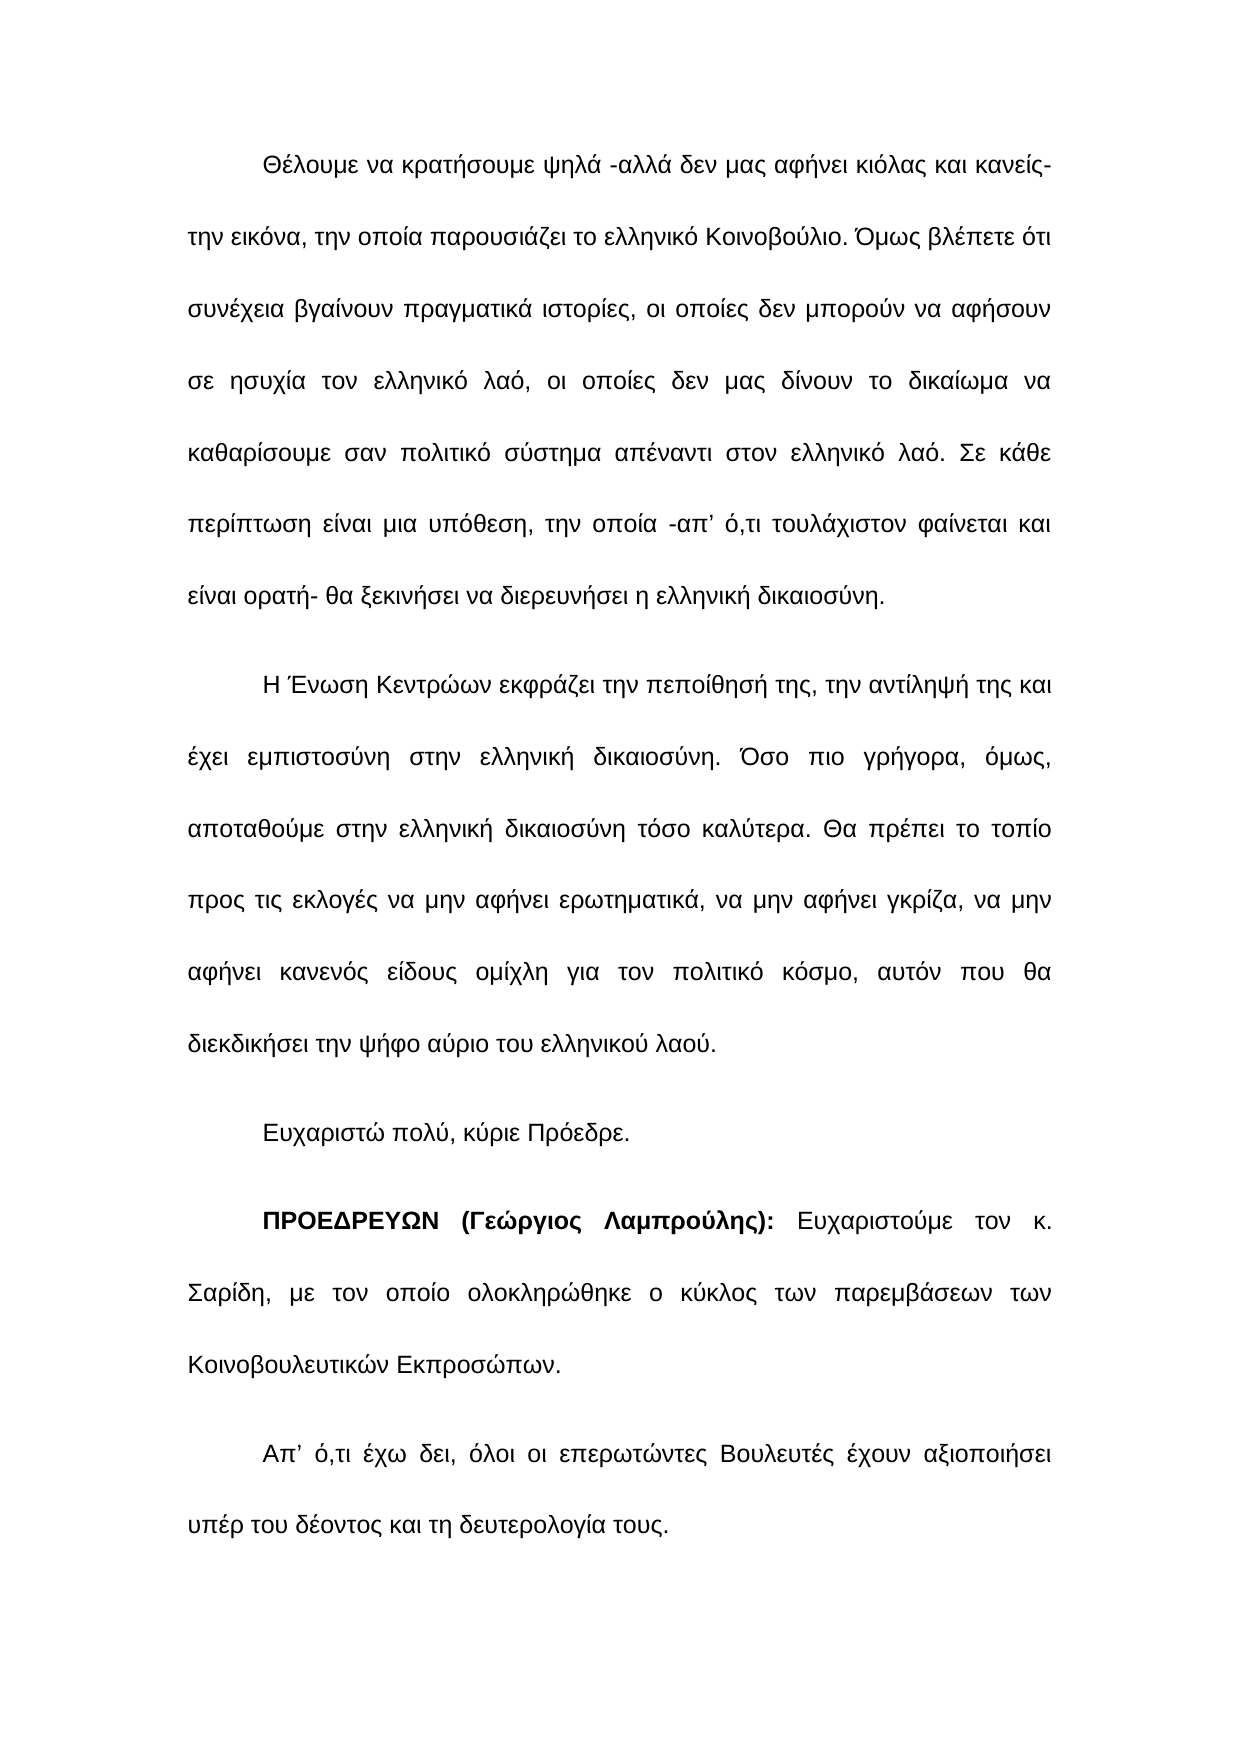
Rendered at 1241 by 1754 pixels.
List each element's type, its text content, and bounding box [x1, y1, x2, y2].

text Ευχαριστώ πολύ, κύριε Πρόεδρε. [187, 1118, 1053, 1146]
text Απ’ ό,τι έχω δει, όλοι οι επερωτώντες Βουλευτές έχουν αξιοποιήσει υπέρ του δέοντος και τη δευτερολογία τους. [187, 1438, 1053, 1539]
text Θέλουμε να κρατήσουμε ψηλά -αλλά δεν μας αφήνει κιόλας και κανείς- την εικόνα, την οποία παρουσιάζει το ελληνικό Κοινοβούλιο. Όμως βλέπετε ότι συνέχεια βγαίνουν πραγματικά ιστορίες, οι οποίες δεν μπορούν να αφήσουν σε ησυχία τον ελληνικό λαό, οι οποίες δεν μας δίνουν το δικαίωμα να καθαρίσουμε σαν πολιτικό σύστημα απέναντι στον ελληνικό λαό. Σε κάθε περίπτωση είναι μια υπόθεση, την οποία -απ’ ό,τι τουλάχιστον φαίνεται και είναι ορατή- θα ξεκινήσει να διερευνήσει η ελληνική δικαιοσύνη. [187, 150, 1053, 610]
text ΠΡΟΕΔΡΕΥΩΝ (Γεώργιος Λαμπρούλης): Ευχαριστούμε τον κ. Σαρίδη, με τον οποίο ολοκληρώθηκε ο κύκλος των παρεμβάσεων των Κοινοβουλευτικών Εκπροσώπων. [187, 1206, 1053, 1379]
text Η Ένωση Κεντρώων εκφράζει την πεποίθησή της, την αντίληψή της και έχει εμπιστοσύνη στην ελληνική δικαιοσύνη. Όσο πιο γρήγορα, όμως, αποταθούμε στην ελληνική δικαιοσύνη τόσο καλύτερα. Θα πρέπει το τοπίο προς τις εκλογές να μην αφήνει ερωτηματικά, να μην αφήνει γκρίζα, να μην αφήνει κανενός είδους ομίχλη για τον πολιτικό κόσμο, αυτόν που θα διεκδικήσει την ψήφο αύριο του ελληνικού λαού. [187, 670, 1053, 1058]
